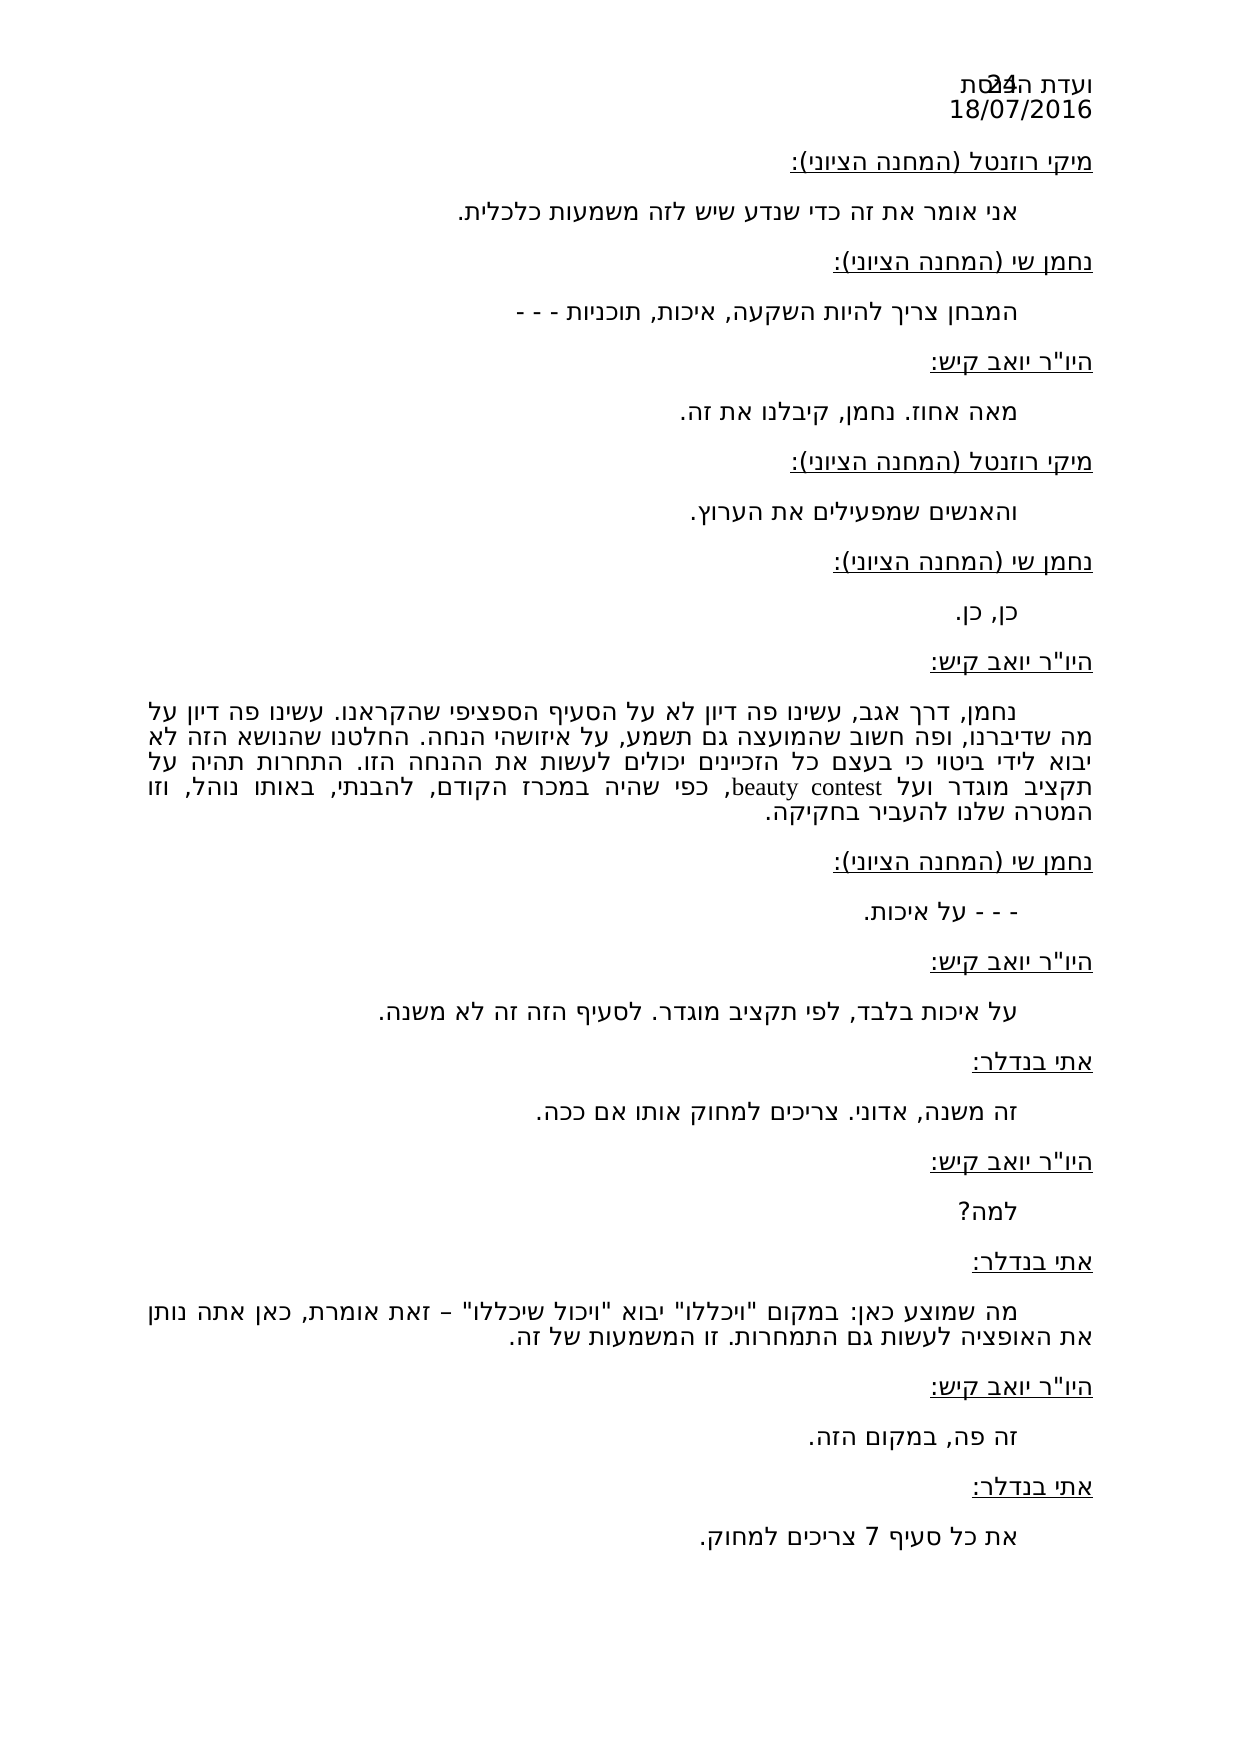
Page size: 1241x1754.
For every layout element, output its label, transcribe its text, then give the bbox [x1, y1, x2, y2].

text מה שמוצע כאן: במקום "ויכללו" יבוא "ויכול שיכללו" – זאת אומרת, כאן אתה נותן את האופציה לעשות גם התמחרות. זו המשמעות של זה. [147, 1300, 1093, 1350]
text נחמן שי (המחנה הציוני): [147, 850, 1093, 875]
text - - - על איכות. [147, 900, 1093, 925]
text על איכות בלבד, לפי תקציב מוגדר. לסעיף הזה זה לא משנה. [147, 1000, 1093, 1025]
text היו"ר יואב קיש: [147, 950, 1093, 975]
text למה? [147, 1200, 1093, 1225]
text מיקי רוזנטל (המחנה הציוני): [147, 450, 1093, 475]
text נחמן שי (המחנה הציוני): [147, 250, 1093, 275]
text אתי בנדלר: [147, 1250, 1093, 1275]
text היו"ר יואב קיש: [147, 1150, 1093, 1175]
text המבחן צריך להיות השקעה, איכות, תוכניות - - - [147, 300, 1093, 325]
text מאה אחוז. נחמן, קיבלנו את זה. [147, 400, 1093, 425]
text אתי בנדלר: [147, 1475, 1093, 1500]
text זה משנה, אדוני. צריכים למחוק אותו אם ככה. [147, 1100, 1093, 1125]
text אני אומר את זה כדי שנדע שיש לזה משמעות כלכלית. [147, 200, 1093, 225]
text זה פה, במקום הזה. [147, 1425, 1093, 1450]
text והאנשים שמפעילים את הערוץ. [147, 500, 1093, 525]
text היו"ר יואב קיש: [147, 650, 1093, 675]
text את כל סעיף 7 צריכים למחוק. [147, 1525, 1093, 1550]
text מיקי רוזנטל (המחנה הציוני): [147, 150, 1093, 175]
text כן, כן. [147, 600, 1093, 625]
text נחמן, דרך אגב, עשינו פה דיון לא על הסעיף הספציפי שהקראנו. עשינו פה דיון על מה שדיברנו, ופה חשוב שהמועצה גם תשמע, על איזושהי הנחה. החלטנו שהנושא הזה לא יבוא לידי ביטוי כי בעצם כל הזכיינים יכולים לעשות את ההנחה הזו. התחרות תהיה על תקציב מוגדר ועל beauty contest, כפי שהיה במכרז הקודם, להבנתי, באותו נוהל, וזו המטרה שלנו להעביר בחקיקה. [147, 700, 1093, 825]
text נחמן שי (המחנה הציוני): [147, 550, 1093, 575]
text היו"ר יואב קיש: [147, 1375, 1093, 1400]
text היו"ר יואב קיש: [147, 350, 1093, 375]
text אתי בנדלר: [147, 1050, 1093, 1075]
